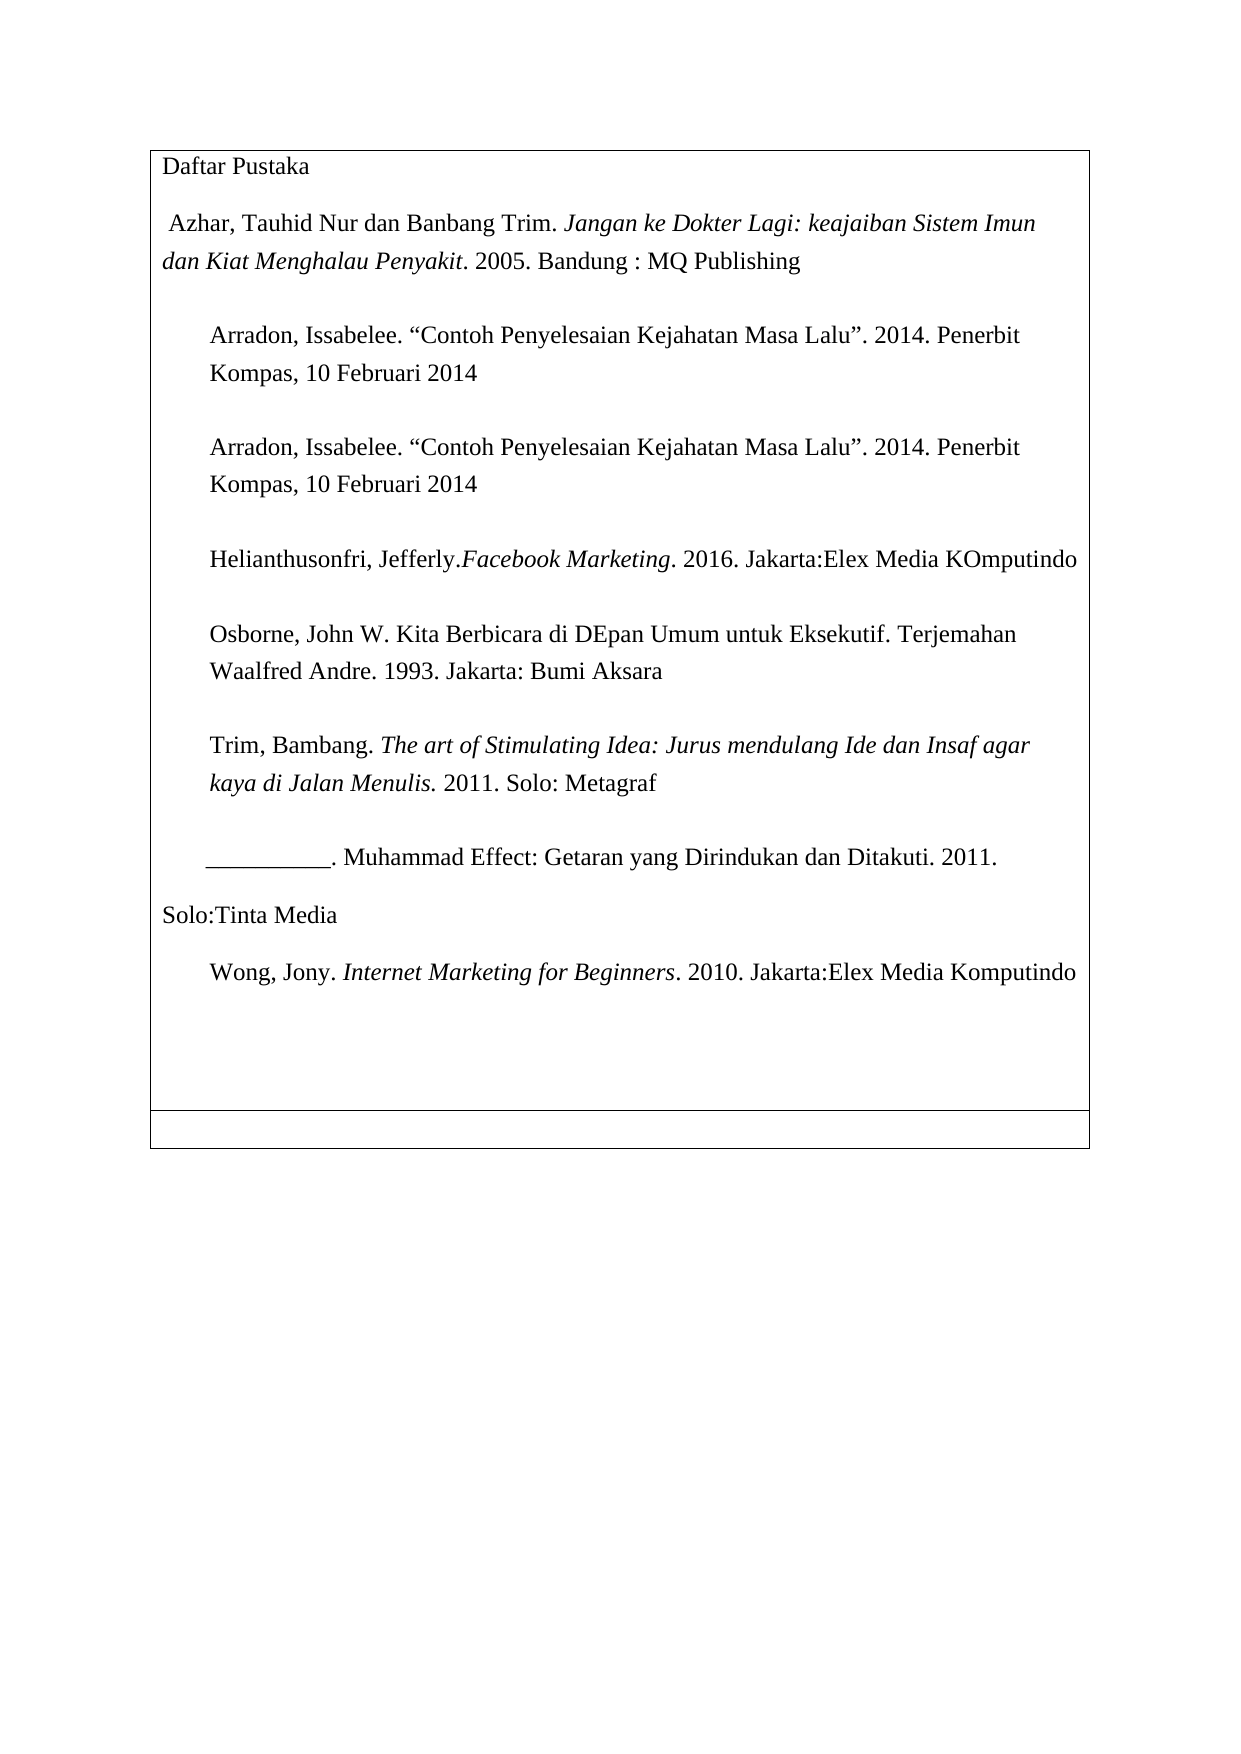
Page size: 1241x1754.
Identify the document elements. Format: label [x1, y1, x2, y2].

table_header [151, 151, 1089, 1110]
table_cell [151, 1111, 1089, 1148]
